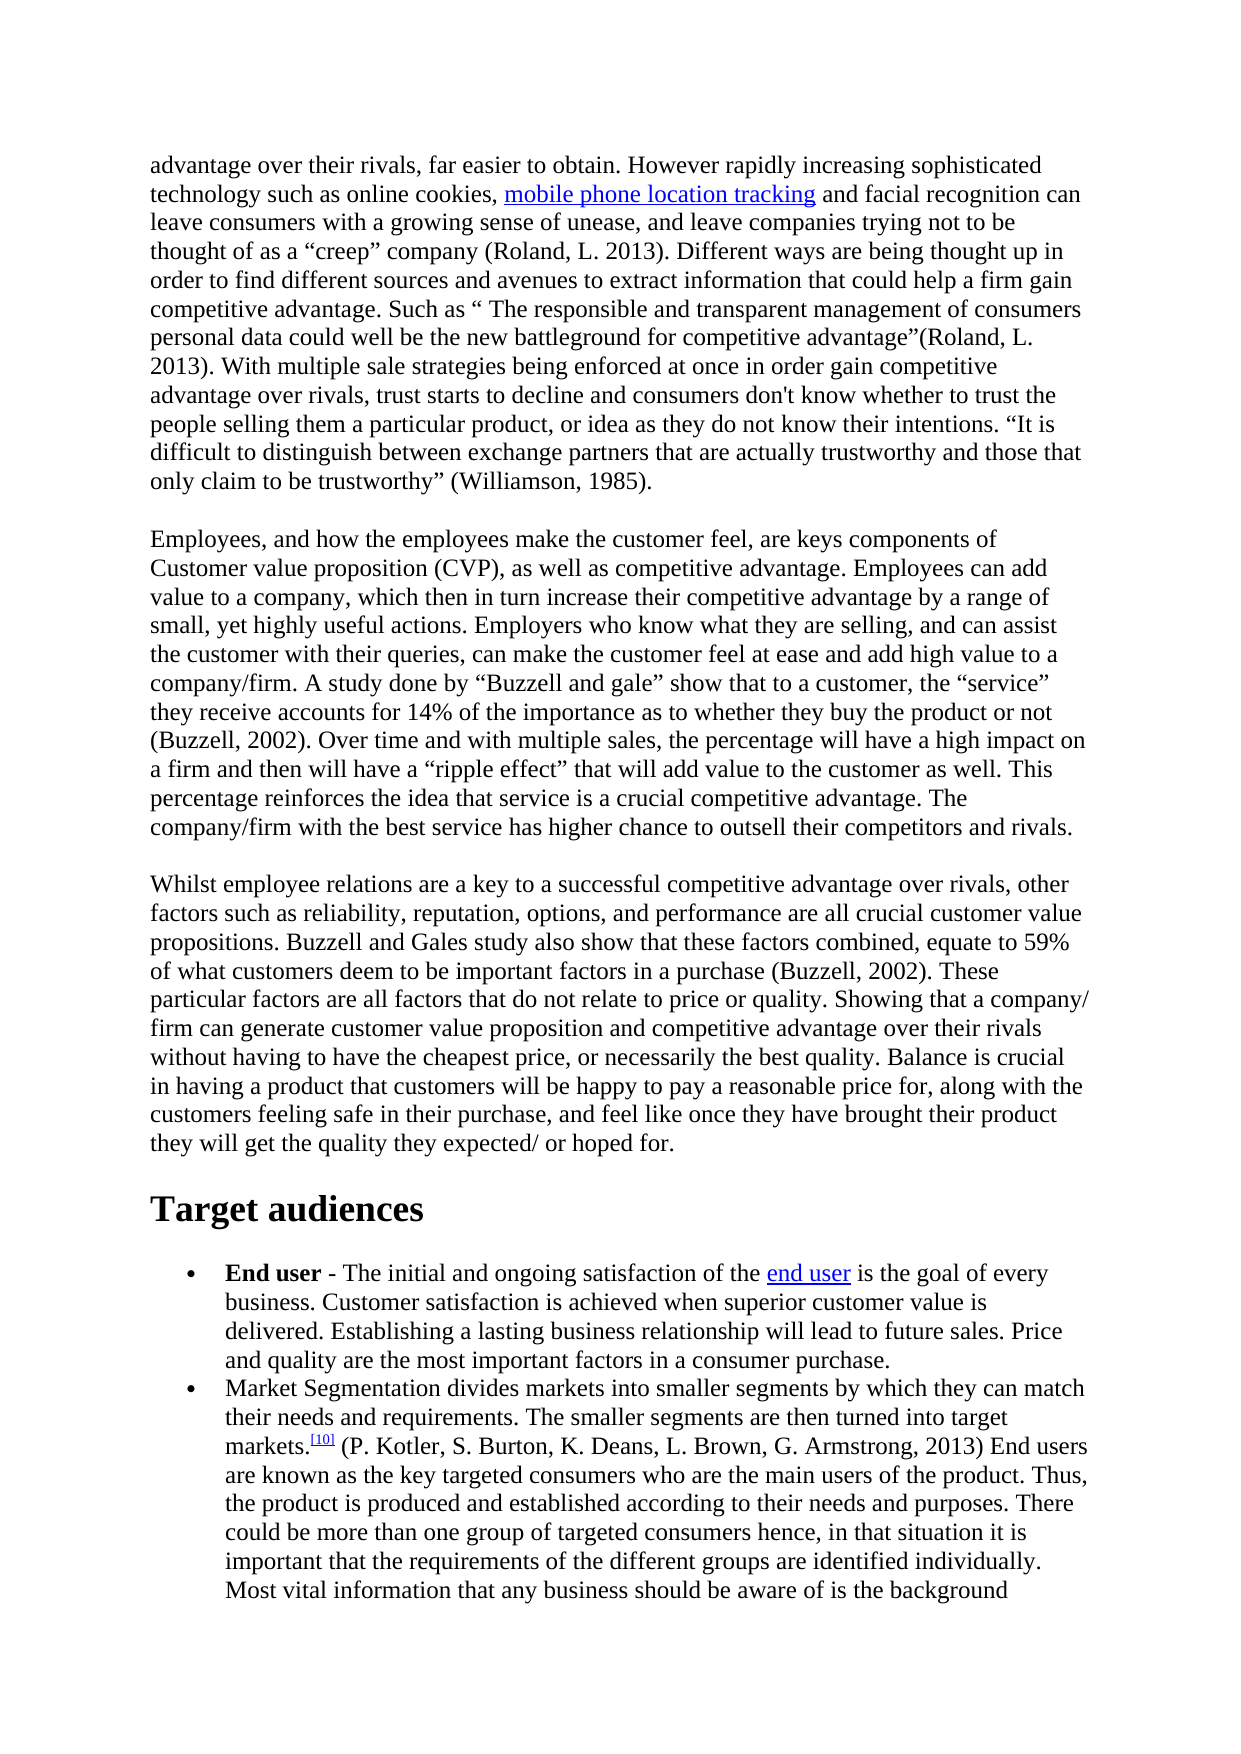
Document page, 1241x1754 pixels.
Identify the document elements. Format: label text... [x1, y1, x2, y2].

text Whilst employee relations are a key to a successful competitive advantage over rivals, other factors such as reliability, reputation, options, and performance are all crucial customer value propositions. Buzzell and Gales study also show that these factors combined, equate to 59% of what customers deem to be important factors in a purchase (Buzzell, 2002). These particular factors are all factors that do not relate to price or quality. Showing that a company/ firm can generate customer value proposition and competitive advantage over their rivals without having to have the cheapest price, or necessarily the best quality. Balance is crucial in having a product that customers will be happy to pay a reasonable price for, along with the customers feeling safe in their purchase, and feel like once they have brought their product they will get the quality they expected/ or hoped for. [150, 869, 1090, 1157]
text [150, 150, 1090, 495]
text Employees, and how the employees make the customer feel, are keys components of Customer value proposition (CVP), as well as competitive advantage. Employees can add value to a company, which then in turn increase their competitive advantage by a range of small, yet highly useful actions. Employers who know what they are selling, and can assist the customer with their queries, can make the customer feel at ease and add high value to a company/firm. A study done by “Buzzell and gale” show that to a customer, the “service” they receive accounts for 14% of the importance as to whether they buy the product or not (Buzzell, 2002). Over time and with multiple sales, the percentage will have a high impact on a firm and then will have a “ripple effect” that will add value to the customer as well. This percentage reinforces the idea that service is a crucial competitive advantage. The company/firm with the best service has higher chance to outsell their competitors and rivals. [150, 524, 1090, 840]
text Target audiences [150, 1186, 1090, 1229]
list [187, 1373, 1090, 1603]
list End user - The initial and ongoing satisfaction of the end user is the goal of every business. Customer satisfaction is achieved when superior customer value is delivered. Establishing a lasting business relationship will lead to future sales. Price and quality are the most important factors in a consumer purchase. [187, 1258, 1090, 1373]
